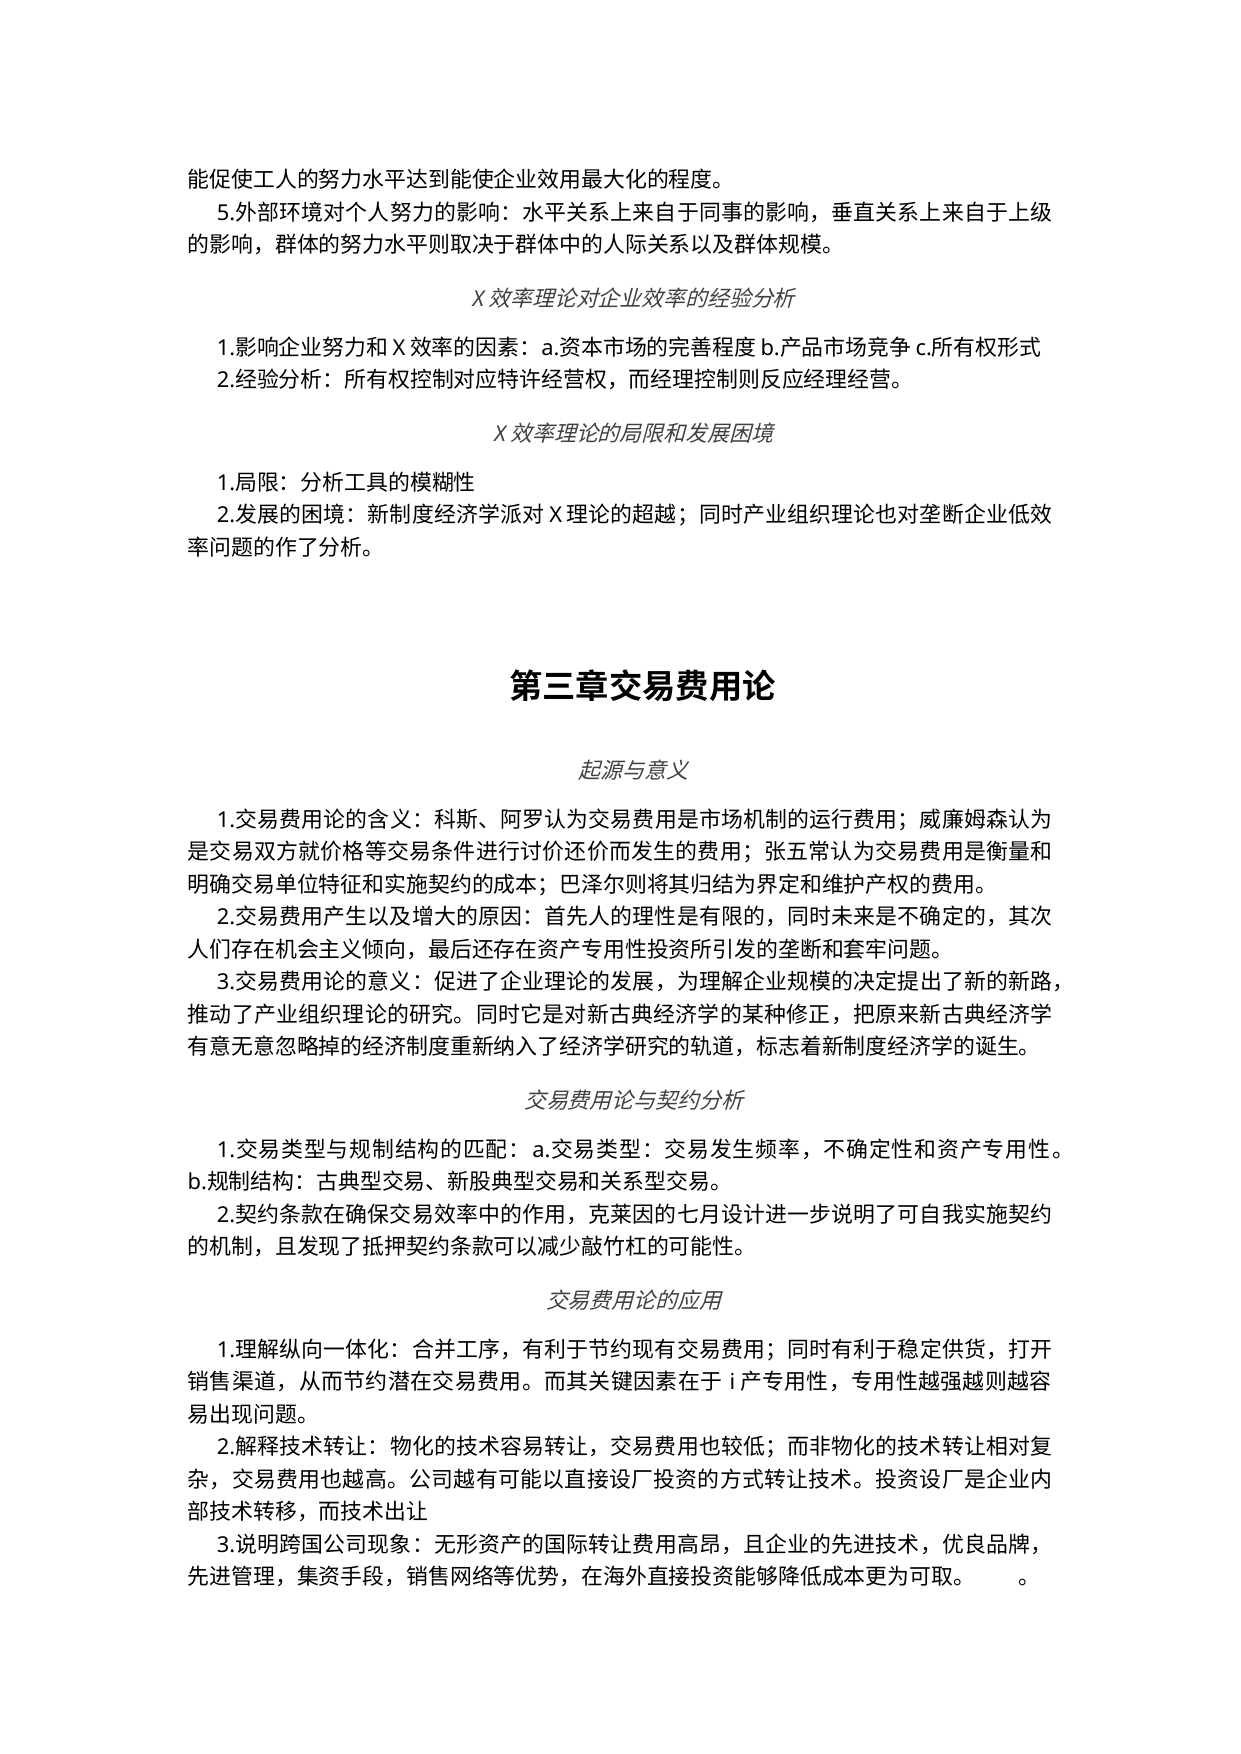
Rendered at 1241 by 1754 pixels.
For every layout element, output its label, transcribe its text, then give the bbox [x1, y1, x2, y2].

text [187, 162, 1053, 194]
text 5.外部环境对个人努力的影响：水平关系上来自于同事的影响，垂直关系上来自于上级的影响，群体的努力水平则取决于群体中的人际关系以及群体规模。 [187, 194, 1053, 259]
text 1.局限：分析工具的模糊性 [187, 464, 1053, 497]
text 1.交易类型与规制结构的匹配：a.交易类型：交易发生频率，不确定性和资产专用性。b.规制结构：古典型交易、新股典型交易和关系型交易。 [187, 1131, 1053, 1196]
text 交易费用论的应用 [277, 1282, 963, 1315]
text 交易费用论与契约分析 [277, 1082, 963, 1115]
text 2.发展的困境：新制度经济学派对X理论的超越；同时产业组织理论也对垄断企业低效率问题的作了分析。 [187, 497, 1053, 562]
text 2.交易费用产生以及增大的原因：首先人的理性是有限的，同时未来是不确定的，其次人们存在机会主义倾向，最后还存在资产专用性投资所引发的垄断和套牢问题。 [187, 899, 1053, 964]
text 1.交易费用论的含义：科斯、阿罗认为交易费用是市场机制的运行费用；威廉姆森认为是交易双方就价格等交易条件进行讨价还价而发生的费用；张五常认为交易费用是衡量和明确交易单位特征和实施契约的成本；巴泽尔则将其归结为界定和维护产权的费用。 [187, 801, 1053, 899]
text X效率理论的局限和发展困境 [277, 415, 963, 448]
text X效率理论对企业效率的经验分析 [277, 280, 963, 313]
text 3.交易费用论的意义：促进了企业理论的发展，为理解企业规模的决定提出了新的新路，推动了产业组织理论的研究。同时它是对新古典经济学的某种修正，把原来新古典经济学有意无意忽略掉的经济制度重新纳入了经济学研究的轨道，标志着新制度经济学的诞生。 [187, 964, 1053, 1061]
text 3.说明跨国公司现象：无形资产的国际转让费用高昂，且企业的先进技术，优良品牌，先进管理，集资手段，销售网络等优势，在海外直接投资能够降低成本更为可取。 。 [187, 1526, 1053, 1591]
text 2.经验分析：所有权控制对应特许经营权，而经理控制则反应经理经营。 [187, 362, 1053, 394]
text 2.契约条款在确保交易效率中的作用，克莱因的七月设计进一步说明了可自我实施契约的机制，且发现了抵押契约条款可以减少敲竹杠的可能性。 [187, 1196, 1053, 1261]
text 1.影响企业努力和X效率的因素：a.资本市场的完善程度b.产品市场竞争c.所有权形式 [187, 329, 1053, 362]
text 1.理解纵向一体化：合并工序，有利于节约现有交易费用；同时有利于稳定供货，打开销售渠道，从而节约潜在交易费用。而其关键因素在于i产专用性，专用性越强越则越容易出现问题。 [187, 1331, 1053, 1429]
text 2.解释技术转让：物化的技术容易转让，交易费用也较低；而非物化的技术转让相对复杂，交易费用也越高。公司越有可能以直接设厂投资的方式转让技术。投资设厂是企业内部技术转移，而技术出让 [187, 1429, 1053, 1526]
text 起源与意义 [277, 752, 963, 785]
subtitle 第三章交易费用论 [187, 652, 1053, 717]
